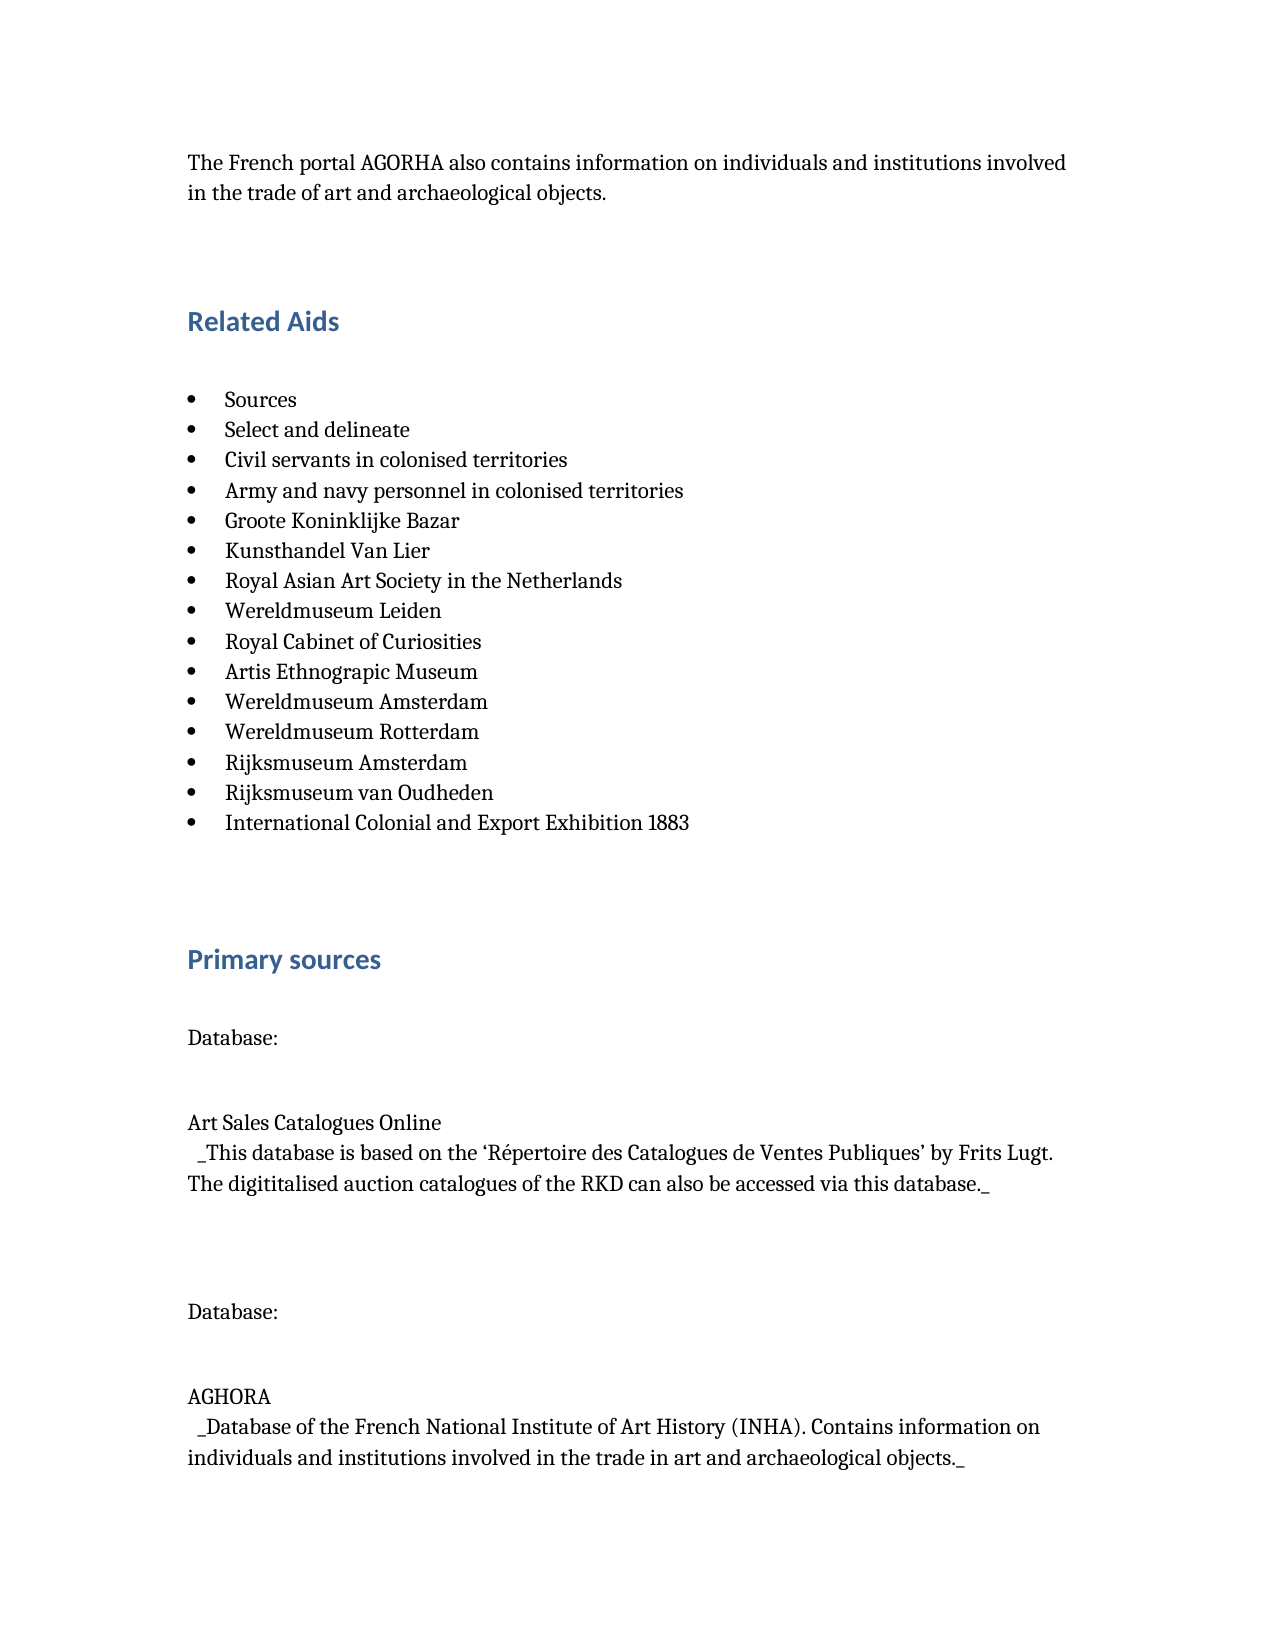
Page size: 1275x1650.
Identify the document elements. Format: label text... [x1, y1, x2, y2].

list Artis Ethnograpic Museum [187, 659, 1087, 685]
list International Colonial and Export Exhibition 1883 [187, 810, 1087, 836]
text Database: [187, 1024, 1087, 1051]
subtitle Primary sources [187, 941, 1087, 977]
text Database: [187, 1298, 1087, 1325]
list Sources [187, 387, 1087, 413]
list Kunsthandel Van Lier [187, 538, 1087, 564]
list Wereldmuseum Amsterdam [187, 689, 1087, 715]
text AGHORA _Database of the French National Institute of Art History (INHA). Contains information on individuals and institutions involved in the trade in art and archaeological objects._ [187, 1384, 1087, 1471]
list Wereldmuseum Rotterdam [187, 719, 1087, 745]
list Royal Cabinet of Curiosities [187, 628, 1087, 655]
list Royal Asian Art Society in the Netherlands [187, 568, 1087, 594]
text The French portal AGORHA also contains information on individuals and institutions involved in the trade of art and archaeological objects. [187, 150, 1087, 207]
list Rijksmuseum van Oudheden [187, 779, 1087, 806]
list Civil servants in colonised territories [187, 447, 1087, 473]
text Art Sales Catalogues Online _This database is based on the ‘Répertoire des Catalogues de Ventes Publiques’ by Frits Lugt. The digititalised auction catalogues of the RKD can also be accessed via this database._ [187, 1110, 1087, 1197]
list Select and delineate [187, 417, 1087, 443]
list Wereldmuseum Leiden [187, 598, 1087, 624]
list Rijksmuseum Amsterdam [187, 749, 1087, 776]
subtitle Related Aids [187, 303, 1087, 339]
list Groote Koninklijke Bazar [187, 508, 1087, 534]
list Army and navy personnel in colonised territories [187, 477, 1087, 504]
